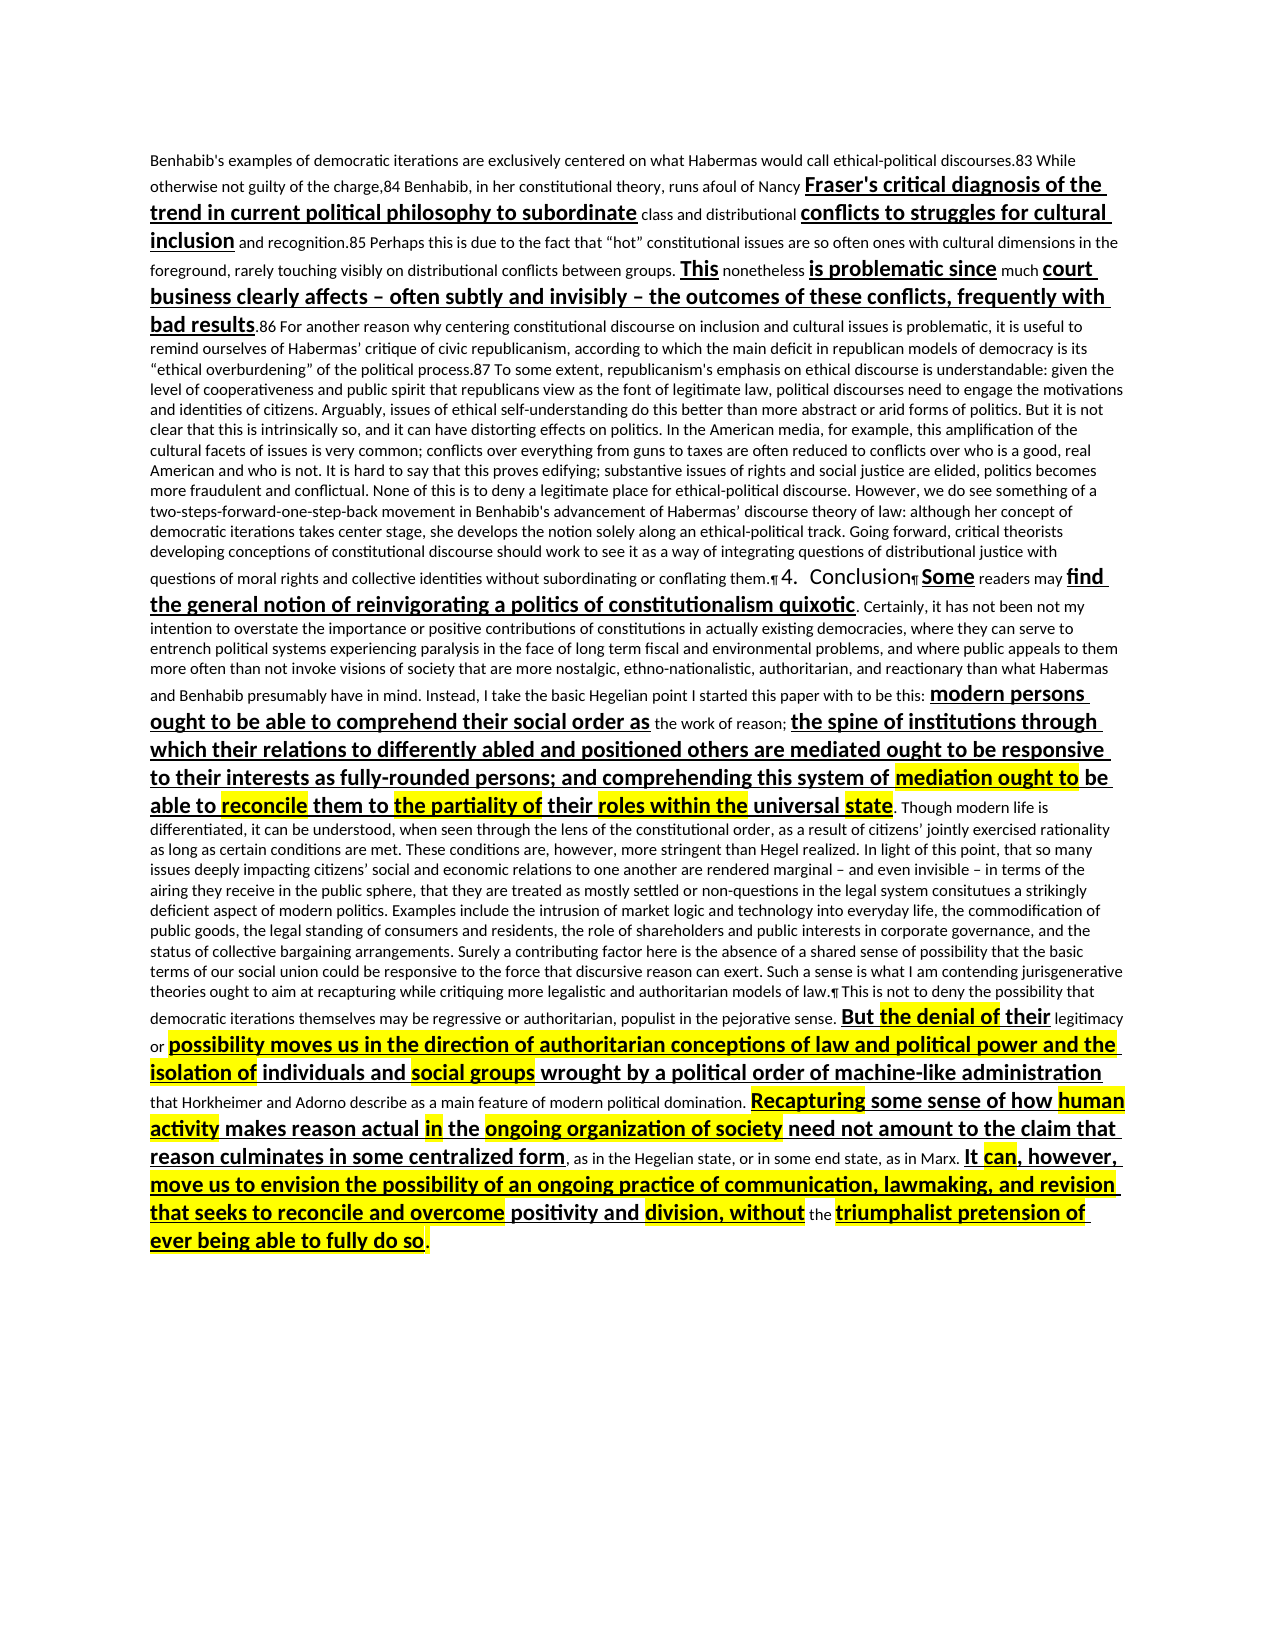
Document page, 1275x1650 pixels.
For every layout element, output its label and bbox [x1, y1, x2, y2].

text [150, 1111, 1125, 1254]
text [150, 150, 1125, 1138]
